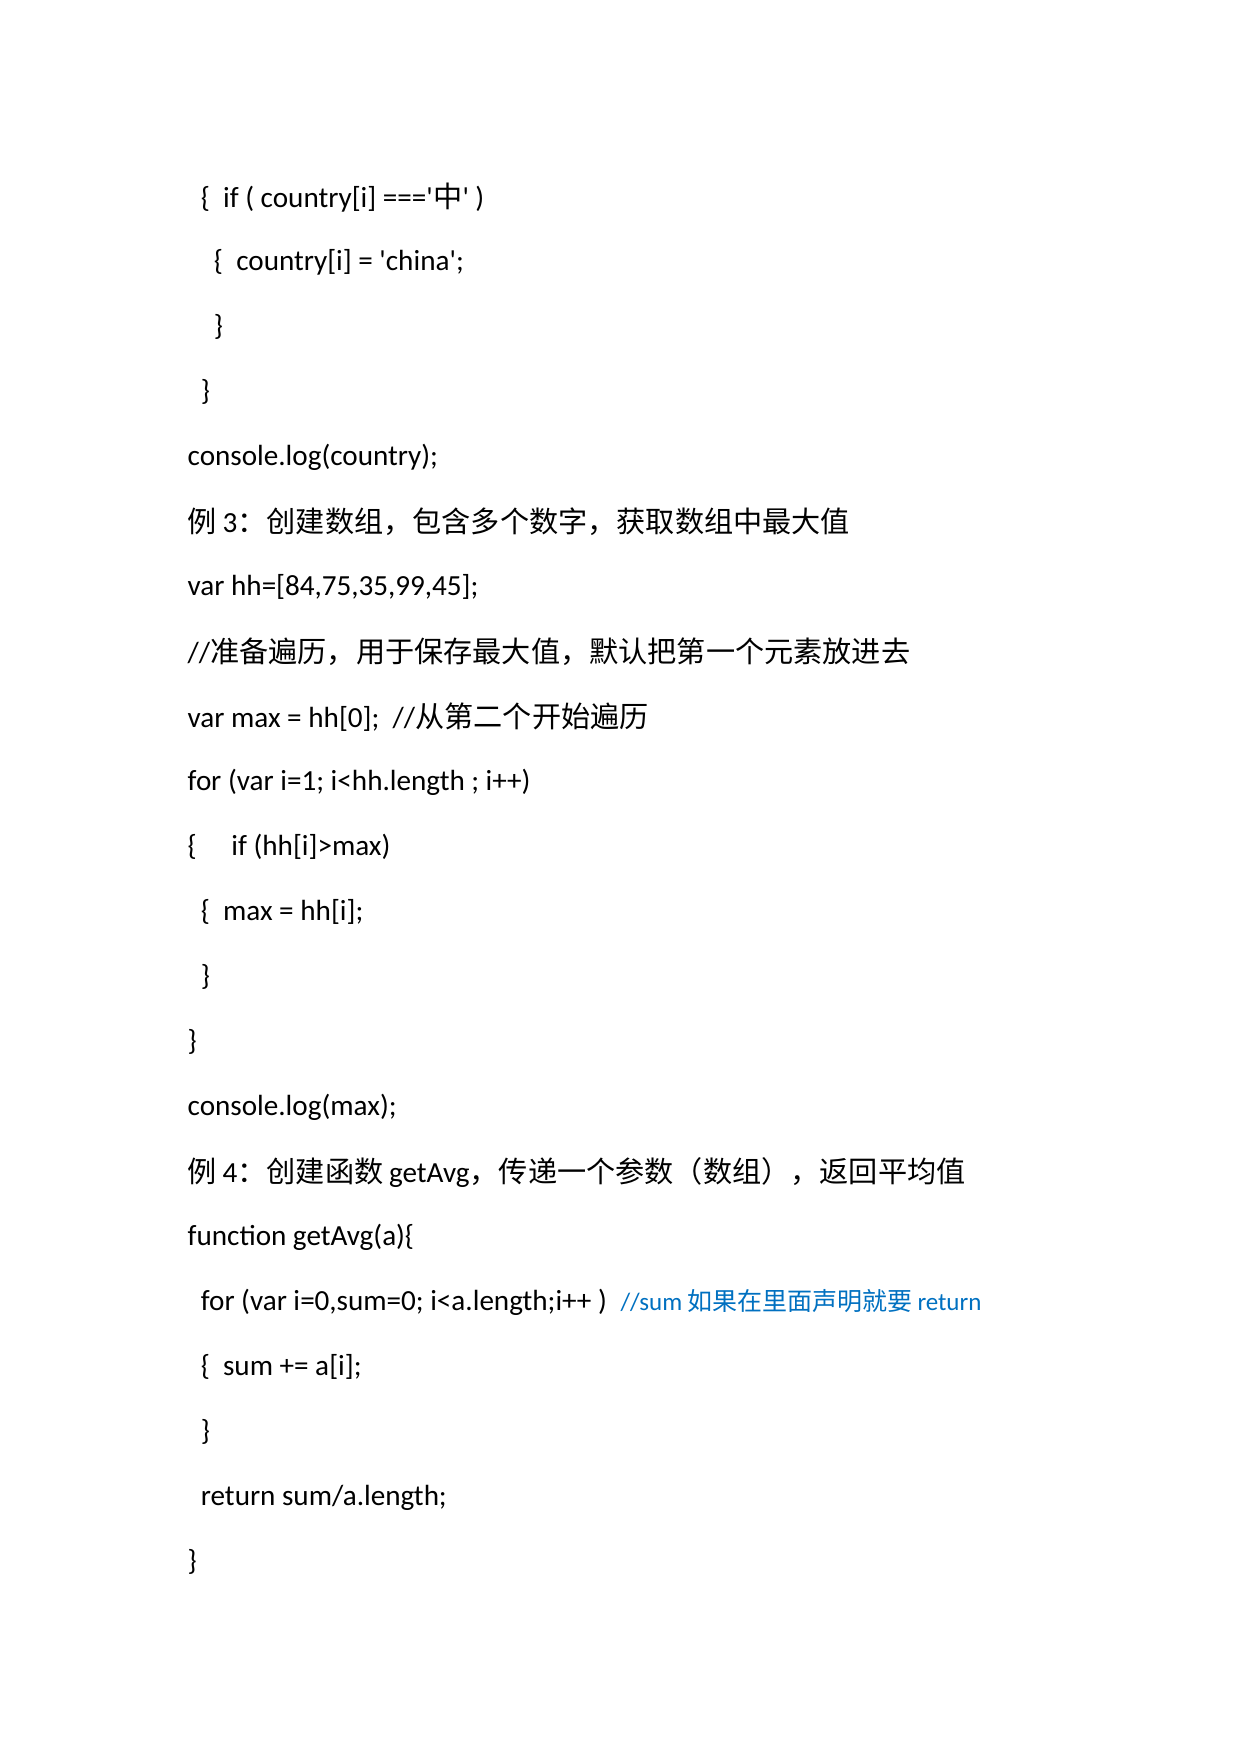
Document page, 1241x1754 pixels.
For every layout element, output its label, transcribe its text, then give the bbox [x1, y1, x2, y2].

list console.log(country); [187, 422, 1053, 487]
list { if ( country[i] ==='中' ) [187, 162, 1053, 227]
list } [187, 942, 1053, 1007]
list } [187, 1527, 1053, 1592]
list for (var i=0,sum=0; i<a.length;i++ ) //sum如果在里面声明就要return [187, 1267, 1053, 1332]
list function getAvg(a){ [187, 1202, 1053, 1267]
list } [187, 292, 1053, 357]
list var hh=[84,75,35,99,45]; [187, 552, 1053, 617]
list { max = hh[i]; [187, 877, 1053, 942]
list } [187, 1007, 1053, 1072]
list { if (hh[i]>max) [187, 812, 1053, 877]
list 例3：创建数组，包含多个数字，获取数组中最大值 [187, 487, 1053, 552]
list { sum += a[i]; [187, 1332, 1053, 1397]
list { country[i] = 'china'; [187, 227, 1053, 292]
list for (var i=1; i<hh.length ; i++) [187, 747, 1053, 812]
list return sum/a.length; [187, 1462, 1053, 1527]
list 例4：创建函数getAvg，传递一个参数（数组），返回平均值 [187, 1137, 1053, 1202]
list //准备遍历，用于保存最大值，默认把第一个元素放进去 [187, 617, 1053, 682]
list } [187, 1397, 1053, 1462]
list } [187, 357, 1053, 422]
list console.log(max); [187, 1072, 1053, 1137]
list var max = hh[0]; //从第二个开始遍历 [187, 682, 1053, 747]
